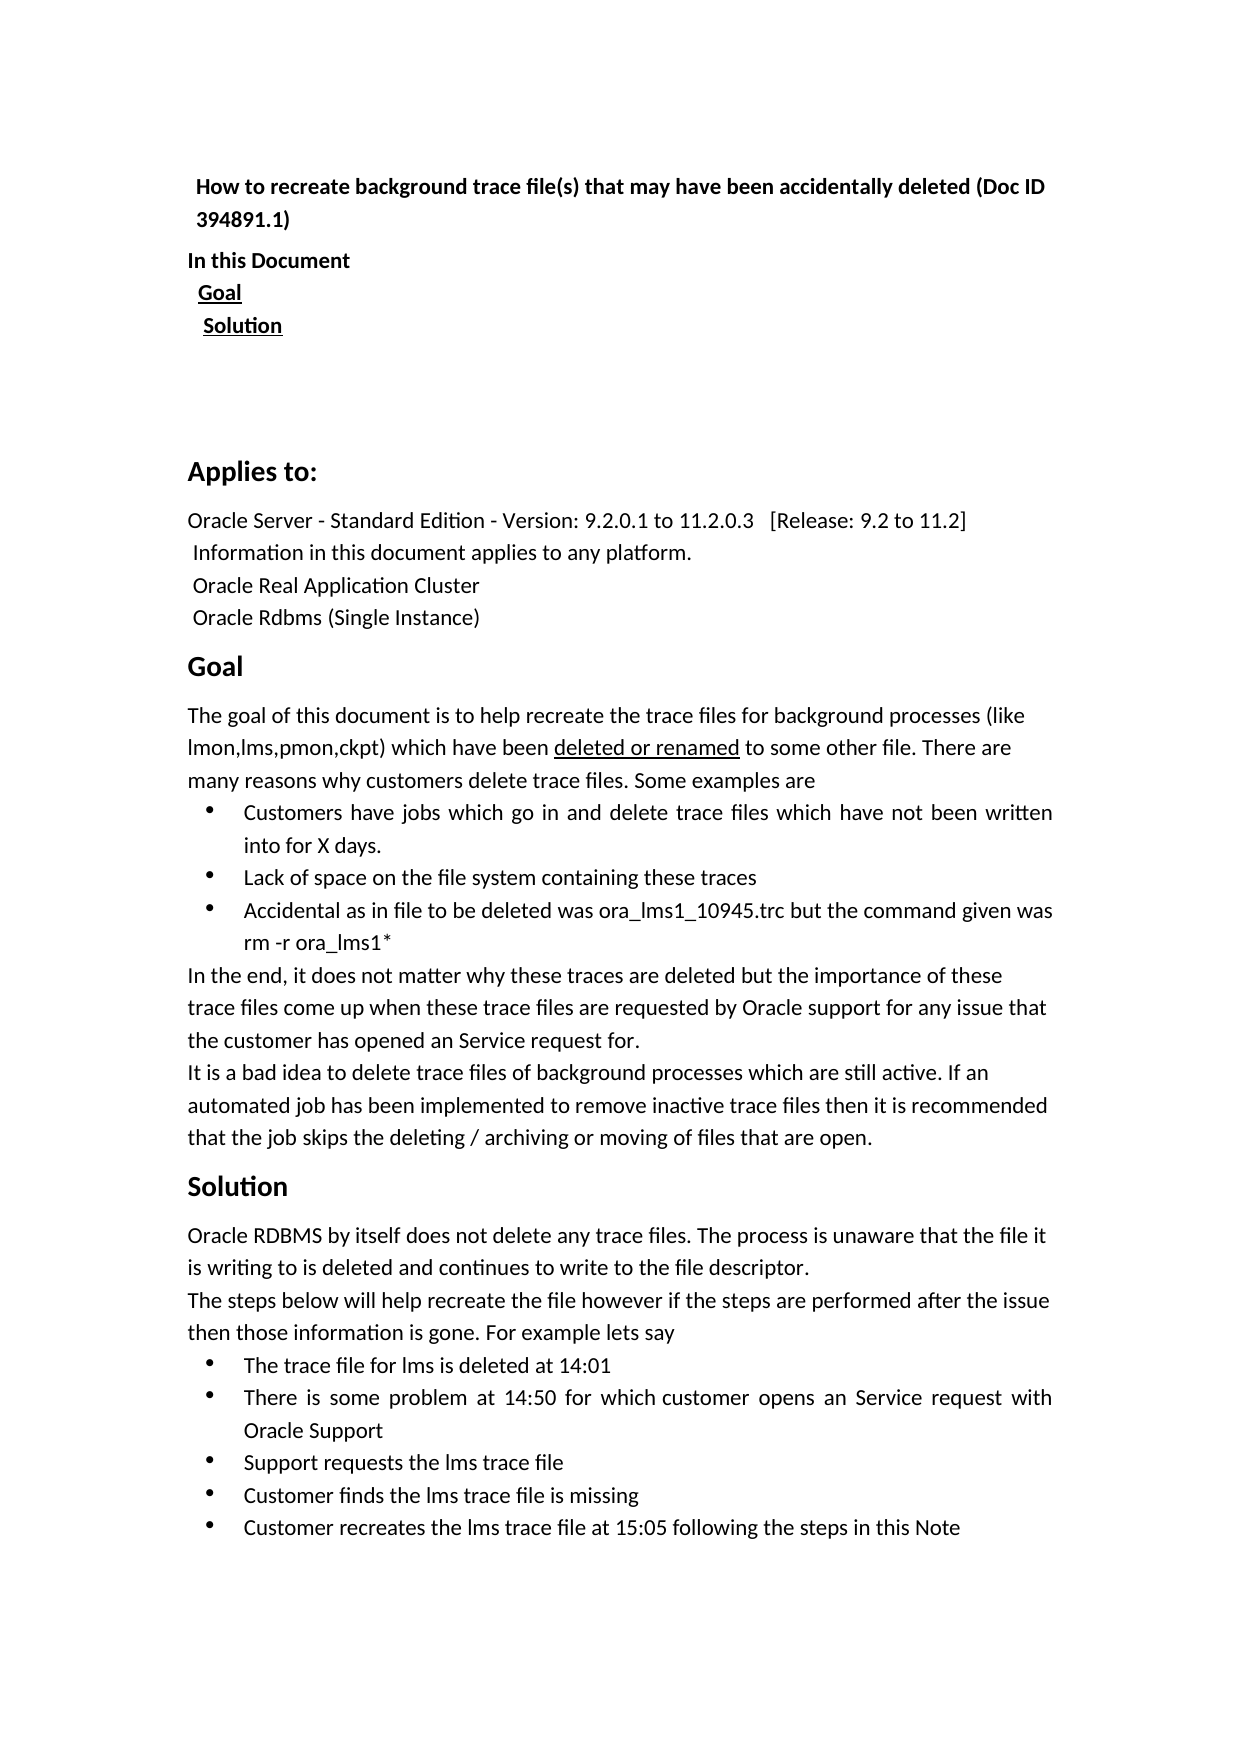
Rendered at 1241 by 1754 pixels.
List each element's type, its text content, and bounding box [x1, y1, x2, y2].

list There is some problem at 14:50 for which customer opens an Service request with Oracle Support [206, 1381, 1053, 1446]
text In this Document Goal Solution [187, 244, 1053, 374]
text In the end, it does not matter why these traces are deleted but the importance of these trace files come up when these trace files are requested by Oracle support for any issue that the customer has opened an Service request for. [187, 959, 1053, 1056]
list Lack of space on the file system containing these traces [206, 861, 1053, 894]
list Customer recreates the lms trace file at 15:05 following the steps in this Note [206, 1511, 1053, 1544]
list The trace file for lms is deleted at 14:01 [206, 1349, 1053, 1381]
table_header How to recreate background trace file(s) that may have been accidentally deleted (Doc ID 394891.1) [188, 162, 1069, 244]
text Oracle RDBMS by itself does not delete any trace files. The process is unaware that the file it is writing to is deleted and continues to write to the file descriptor. [187, 1219, 1053, 1284]
list Support requests the lms trace file [206, 1446, 1053, 1479]
list Customer finds the lms trace file is missing [206, 1479, 1053, 1511]
text Oracle Server - Standard Edition - Version: 9.2.0.1 to 11.2.0.3 [Release: 9.2 to 11.2] Information in this document applies to any platform. Oracle Real Application Cluster Oracle Rdbms (Single Instance) [187, 504, 1053, 634]
list Customers have jobs which go in and delete trace files which have not been written into for X days. [206, 796, 1053, 861]
text It is a bad idea to delete trace files of background processes which are still active. If an automated job has been implemented to remove inactive trace files then it is recommended that the job skips the deleting / archiving or moving of files that are open. [187, 1056, 1053, 1154]
subtitle Goal [187, 634, 1053, 699]
list Accidental as in file to be deleted was ora_lms1_10945.trc but the command given was rm -r ora_lms1* [206, 894, 1053, 959]
text The goal of this document is to help recreate the trace files for background processes (like lmon,lms,pmon,ckpt) which have been deleted or renamed to some other file. There are many reasons why customers delete trace files. Some examples are [187, 699, 1053, 796]
subtitle Solution [187, 1154, 1053, 1219]
text The steps below will help recreate the file however if the steps are performed after the issue then those information is gone. For example lets say [187, 1284, 1053, 1349]
subtitle Applies to: [187, 439, 1053, 504]
